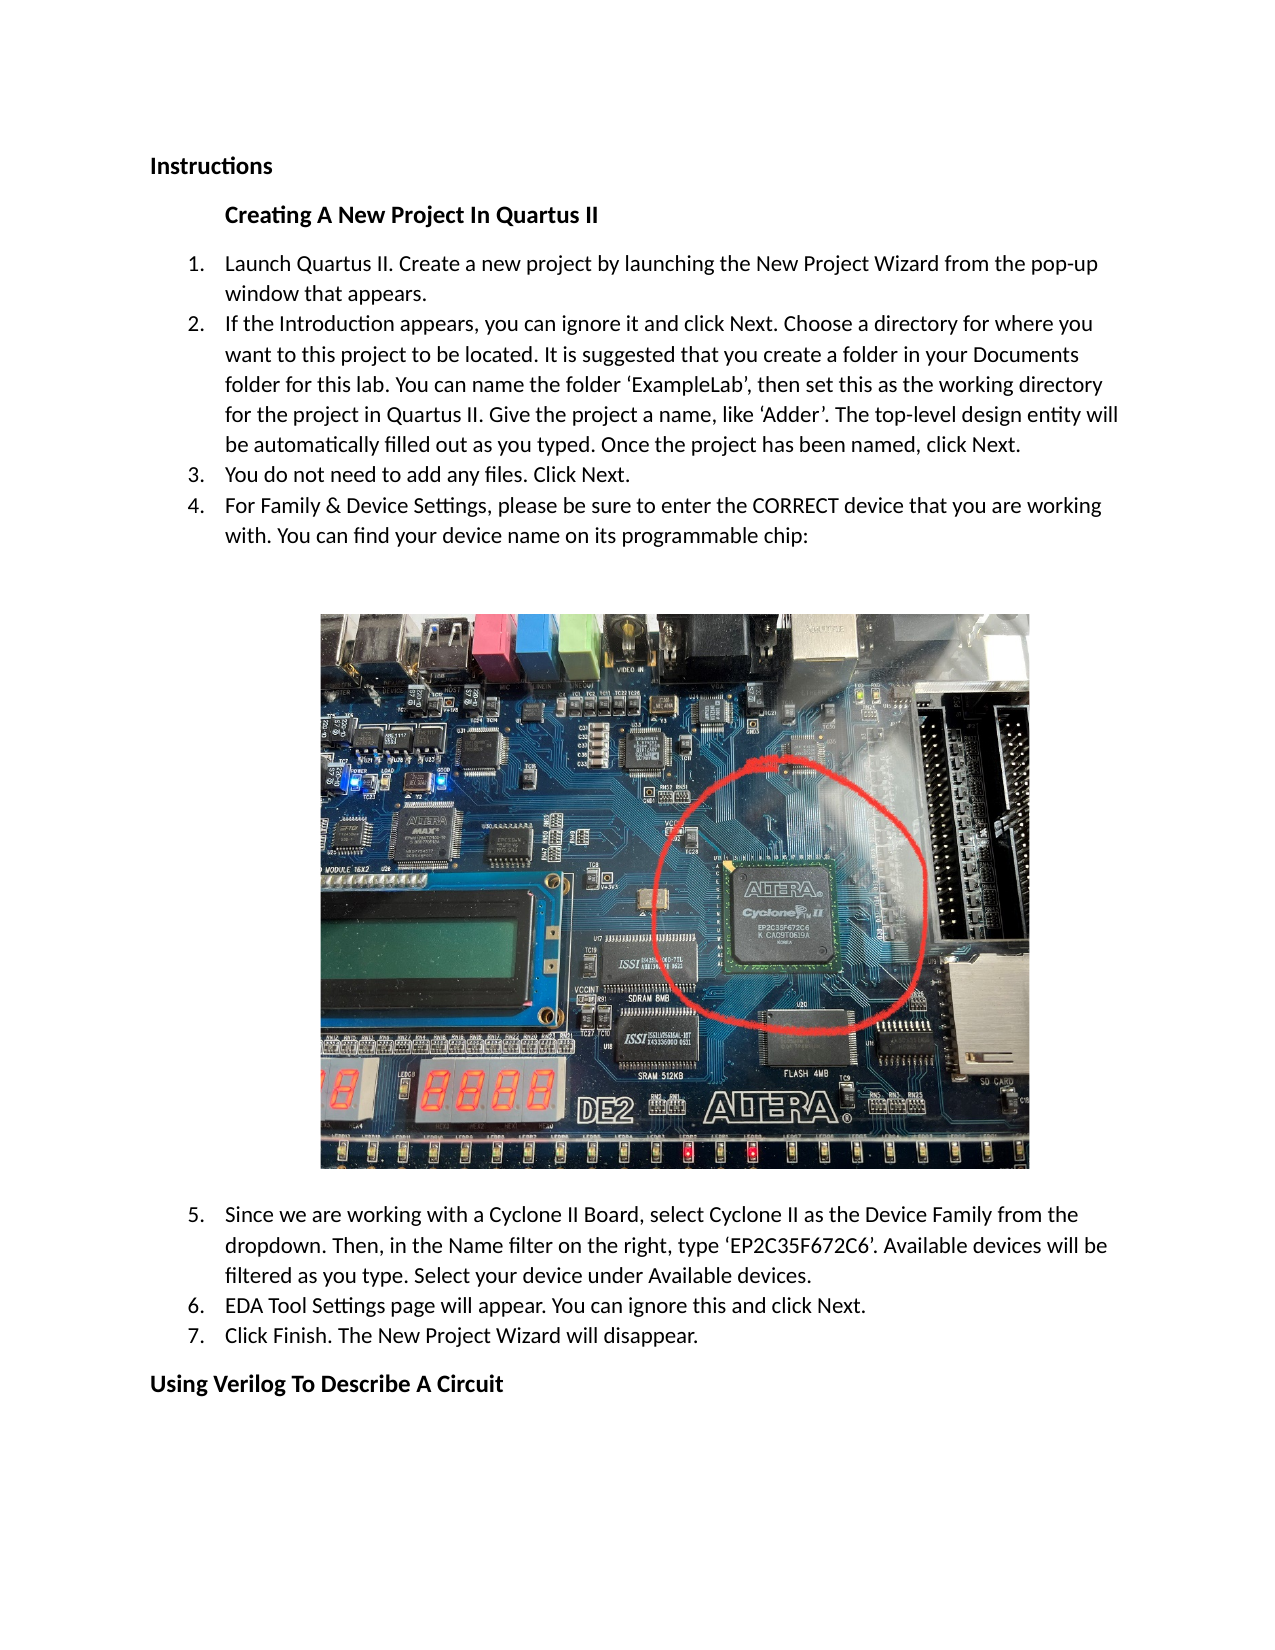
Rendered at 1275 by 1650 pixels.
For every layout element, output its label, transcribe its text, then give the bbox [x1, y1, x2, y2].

picture [320, 614, 1030, 1169]
list Since we are working with a Cyclone II Board, select Cyclone II as the Device Family from the dropdown. Then, in the Name filter on the right, type ‘EP2C35F672C6’. Available devices will be filtered as you type. Select your device under Available devices. [187, 1201, 1125, 1289]
text Creating A New Project In Quartus II [150, 199, 1125, 230]
list If the Introduction appears, you can ignore it and click Next. Choose a directory for where you want to this project to be located. It is suggested that you create a folder in your Documents folder for this lab. You can name the folder ‘ExampleLab’, then set this as the working directory for the project in Quartus II. Give the project a name, like ‘Adder’. The top-level design entity will be automatically filled out as you typed. Once the project has been named, click Next. [187, 309, 1125, 458]
list Launch Quartus II. Create a new project by launching the New Project Wizard from the pop-up window that appears. [187, 249, 1125, 307]
list For Family & Device Settings, please be sure to enter the CORRECT device that you are working with. You can find your device name on its programmable chip: [187, 491, 1125, 549]
text Instructions [150, 150, 1125, 181]
list Click Finish. The New Project Wizard will disappear. [187, 1321, 1125, 1349]
text Using Verilog To Describe A Circuit [150, 1368, 1125, 1399]
list EDA Tool Settings page will appear. You can ignore this and click Next. [187, 1291, 1125, 1319]
list You do not need to add any files. Click Next. [187, 461, 1125, 489]
